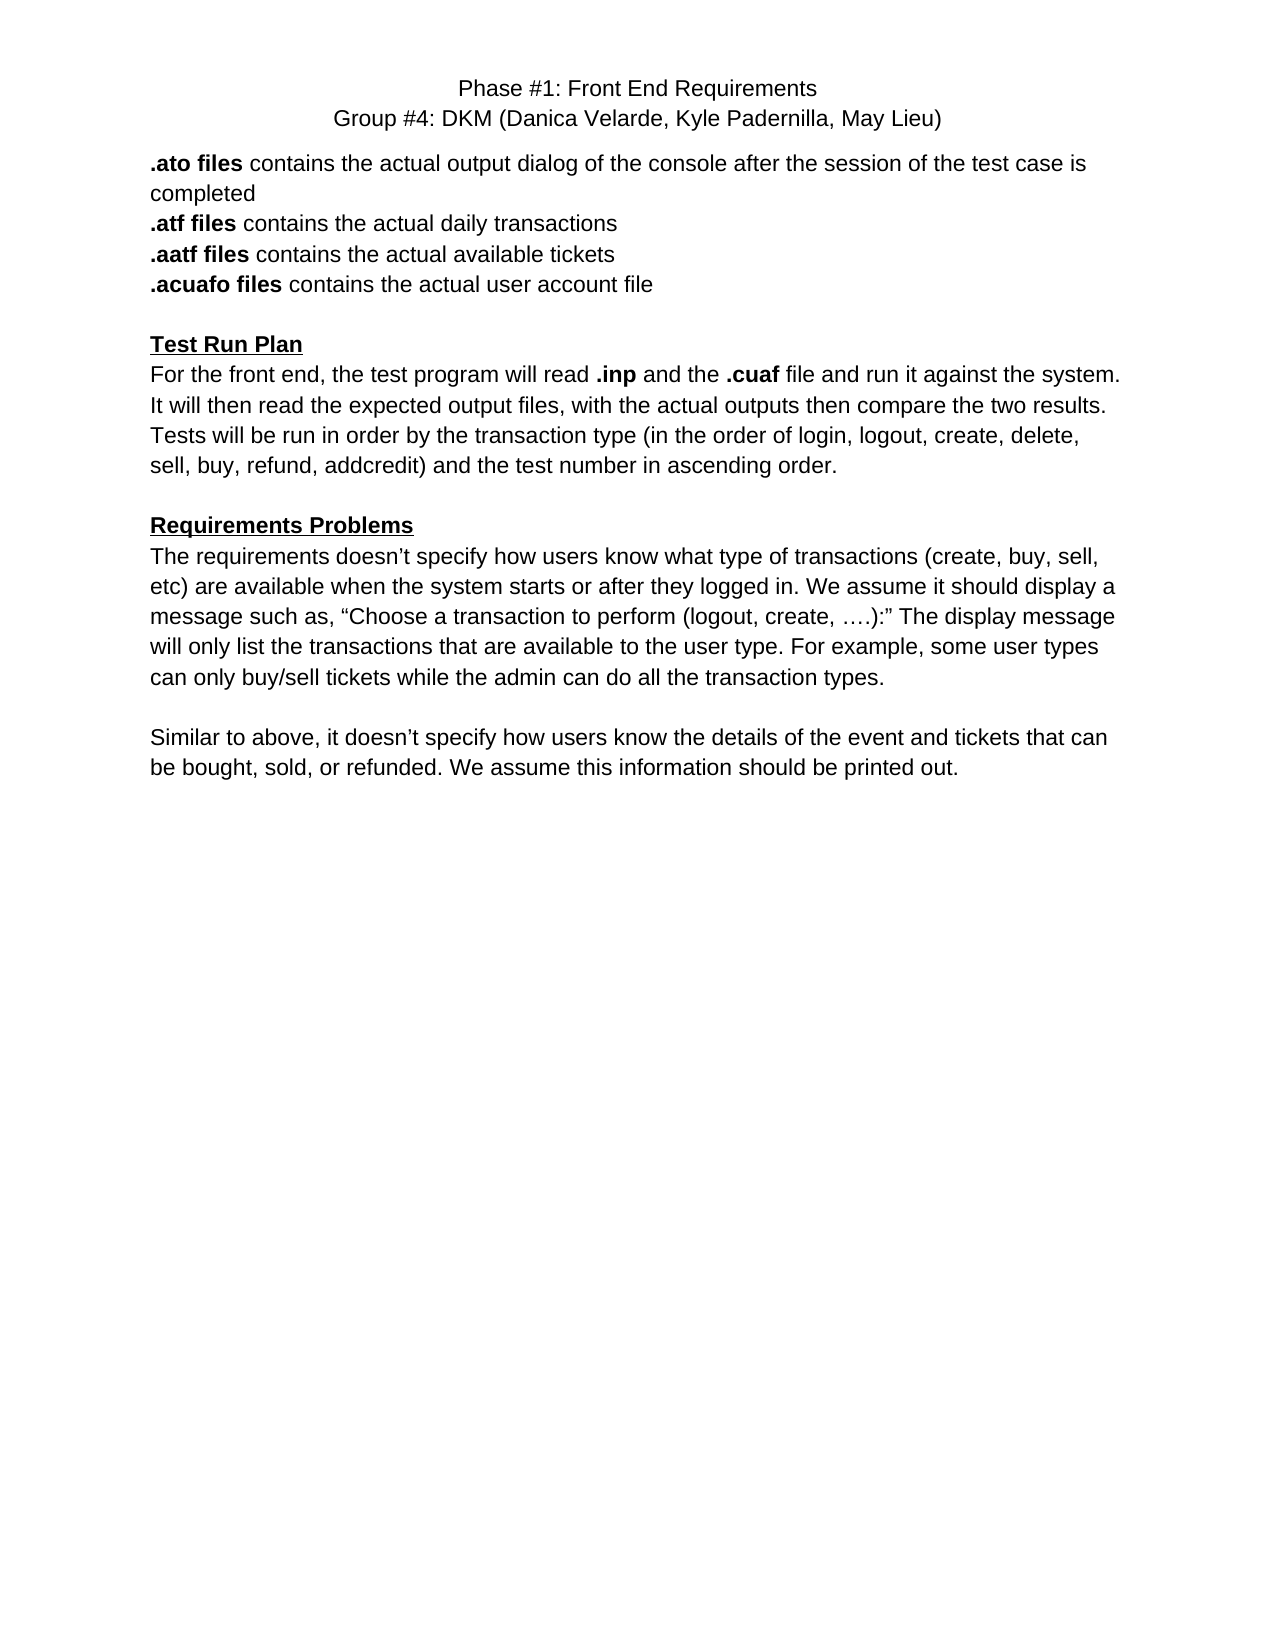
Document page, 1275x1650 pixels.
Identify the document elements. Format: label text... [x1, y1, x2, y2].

text Test Run Plan [150, 331, 1125, 358]
text .acuafo files contains the actual user account file [150, 271, 1125, 297]
text Requirements Problems [150, 512, 1125, 539]
text .aatf files contains the actual available tickets [150, 241, 1125, 267]
text For the front end, the test program will read .inp and the .cuaf file and run it against the system. It will then read the expected output files, with the actual outputs then compare the two results. Tests will be run in order by the transaction type (in the order of login, logout, create, delete, sell, buy, refund, addcredit) and the test number in ascending order. [150, 361, 1125, 478]
text .ato files contains the actual output dialog of the console after the session of the test case is completed [150, 150, 1125, 207]
text Similar to above, it doesn’t specify how users know the details of the event and tickets that can be bought, sold, or refunded. We assume this information should be printed out. [150, 724, 1125, 781]
text .atf files contains the actual daily transactions [150, 210, 1125, 237]
text The requirements doesn’t specify how users know what type of transactions (create, buy, sell, etc) are available when the system starts or after they logged in. We assume it should display a message such as, “Choose a transaction to perform (logout, create, ….):” The display message will only list the transactions that are available to the user type. For example, some user types can only buy/sell tickets while the admin can do all the transaction types. [150, 543, 1125, 690]
